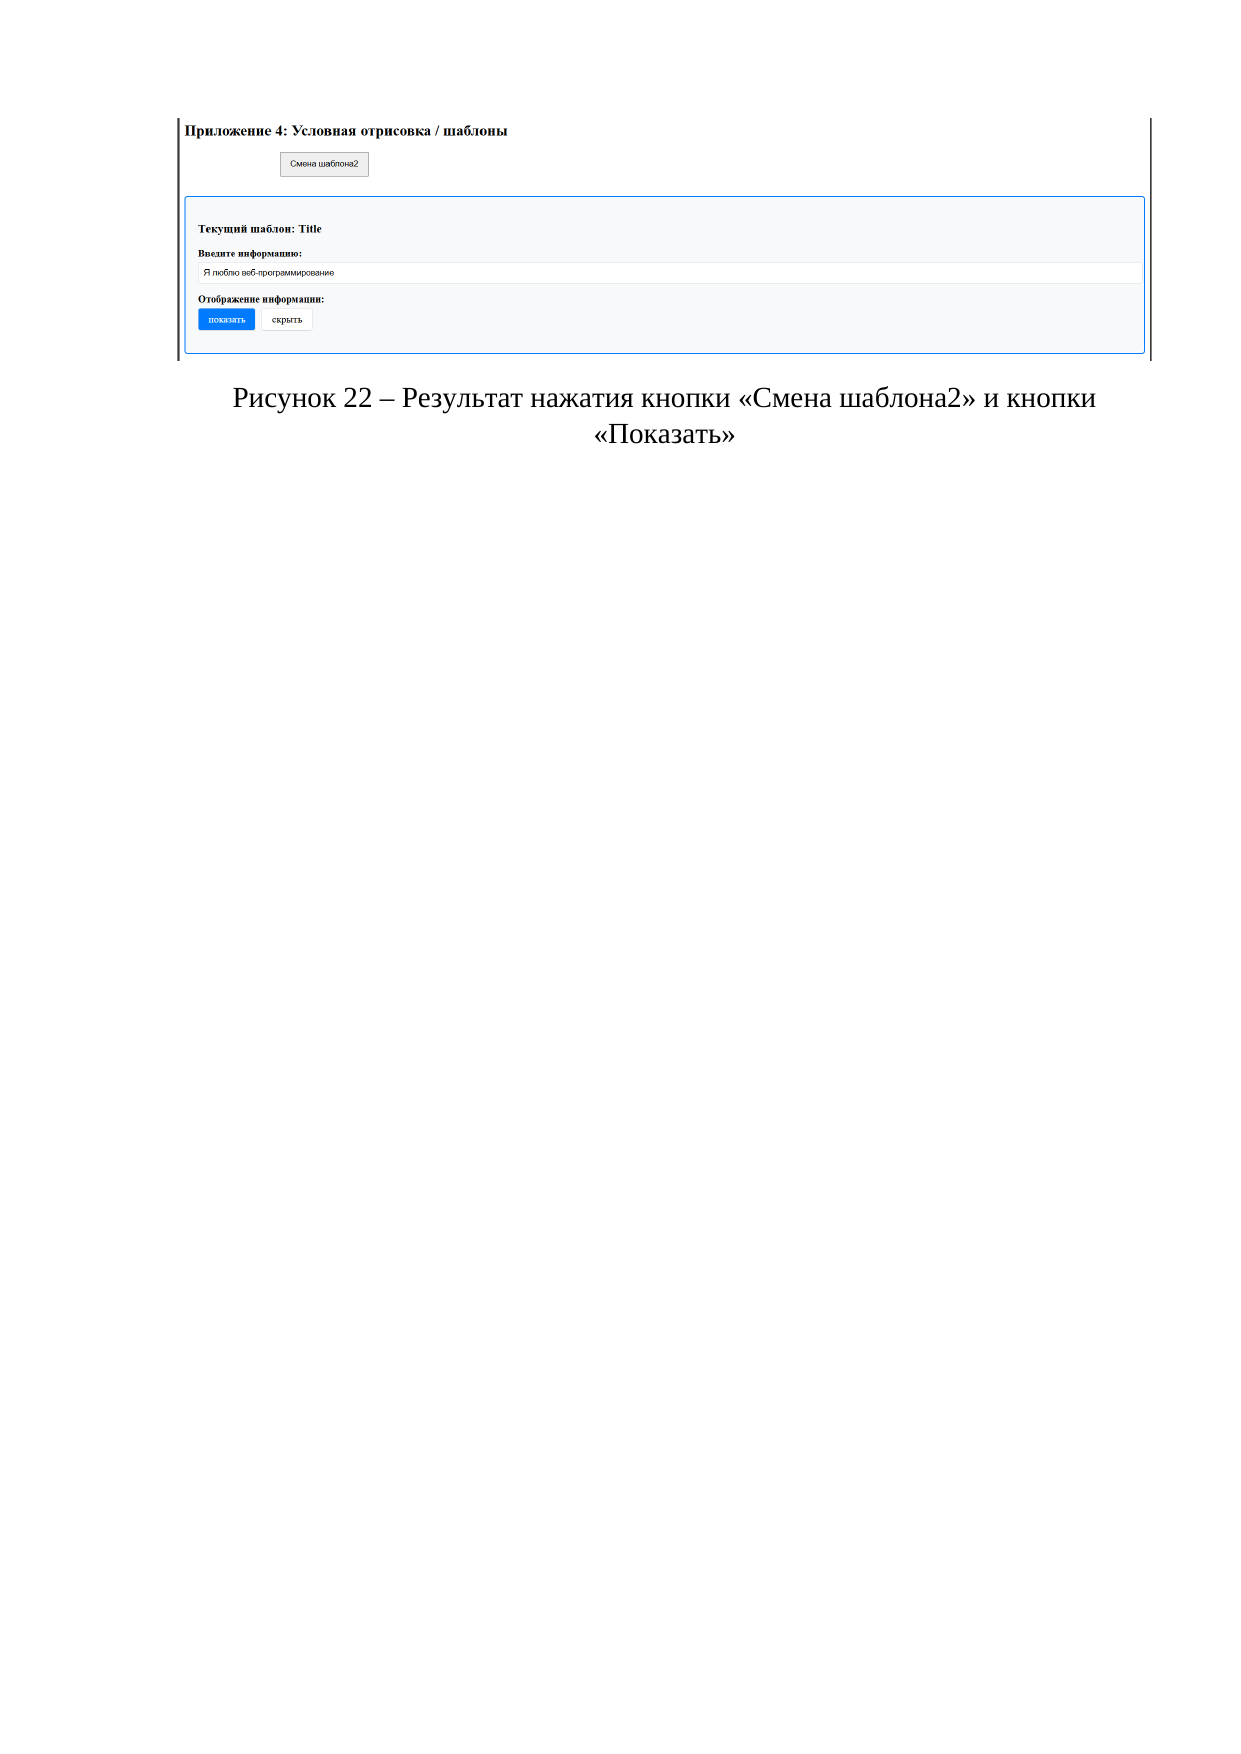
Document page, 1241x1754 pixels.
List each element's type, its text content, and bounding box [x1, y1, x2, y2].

text Рисунок 22 – Результат нажатия кнопки «Смена шаблона2» и кнопки «Показать» [177, 380, 1152, 449]
picture [177, 118, 1152, 361]
